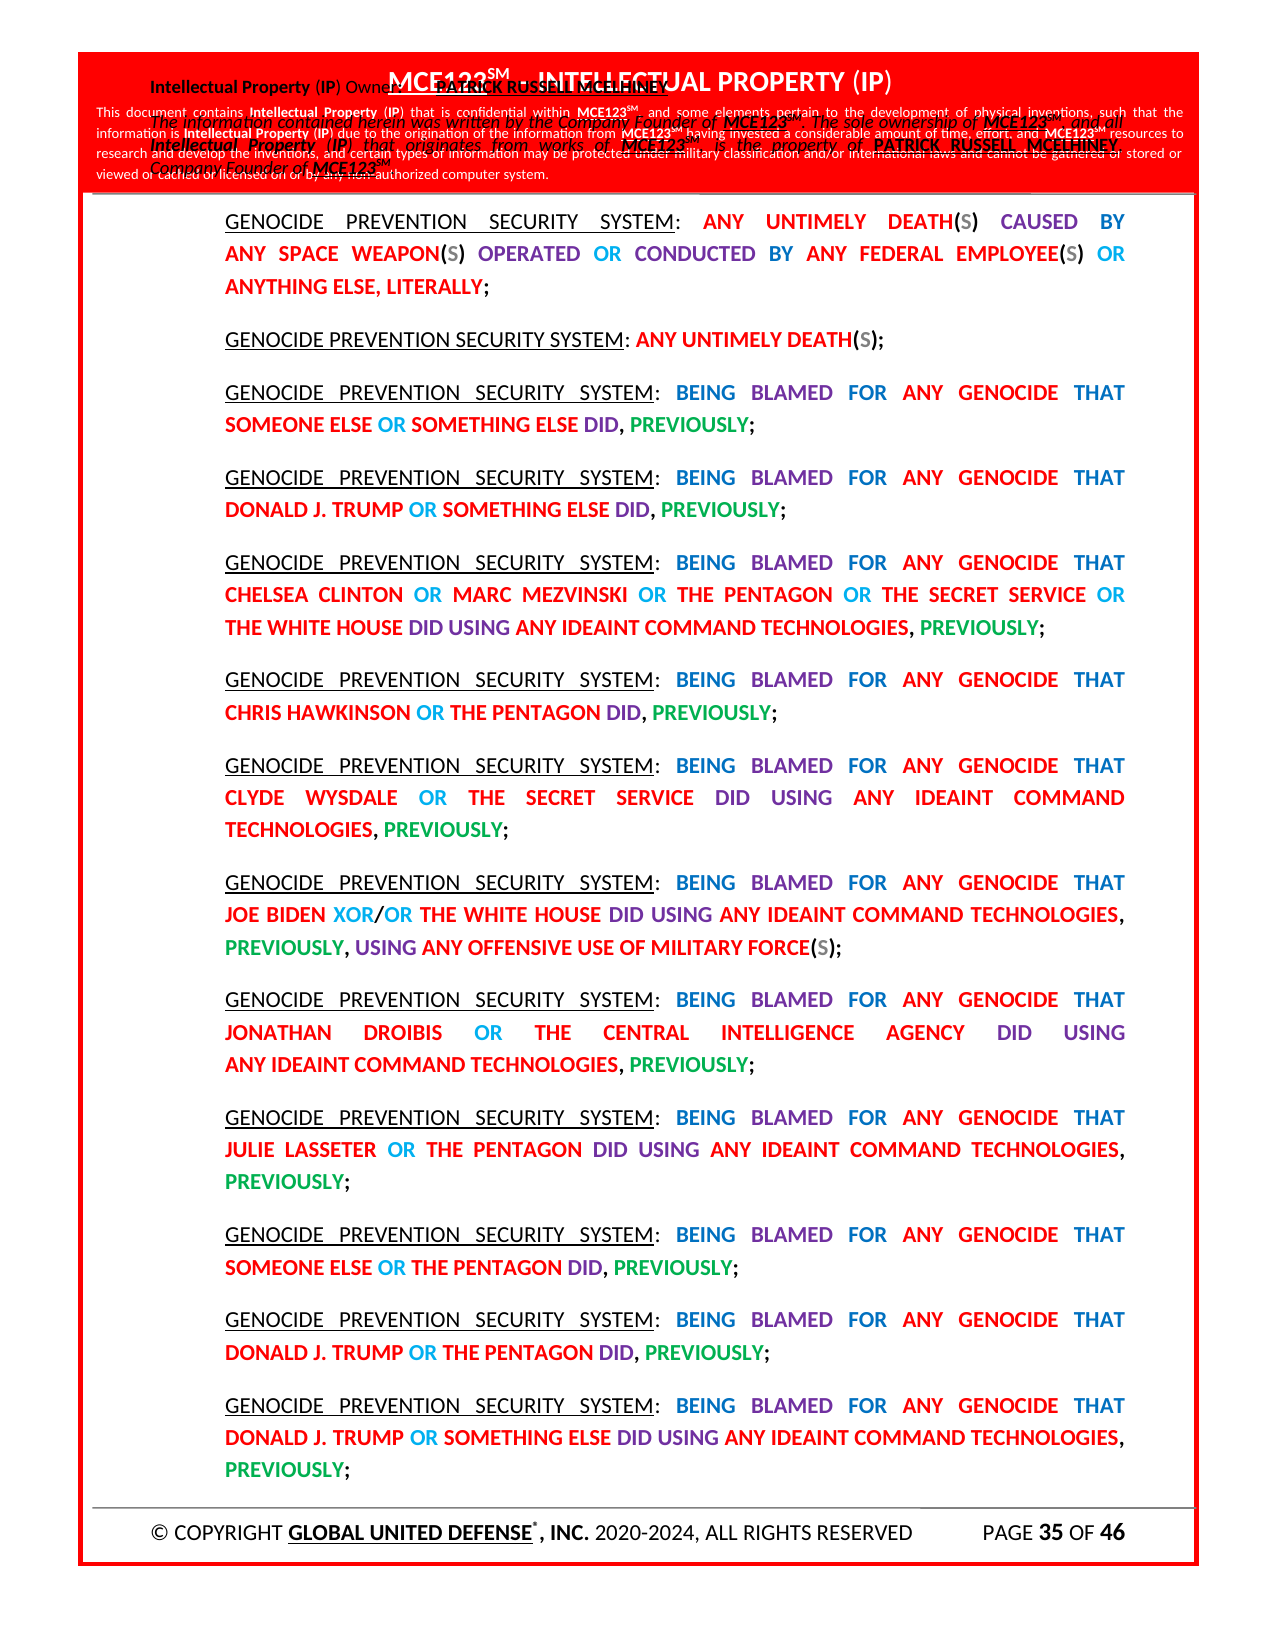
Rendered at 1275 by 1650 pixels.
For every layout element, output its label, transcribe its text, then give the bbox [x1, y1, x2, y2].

text GENOCIDE PREVENTION SECURITY SYSTEM: BEING BLAMED FOR ANY GENOCIDE THAT JULIE LASSETER OR THE PENTAGON DID USING ANY IDEAINT COMMAND TECHNOLOGIES, PREVIOUSLY; [225, 1103, 1125, 1195]
text GENOCIDE PREVENTION SECURITY SYSTEM: BEING BLAMED FOR ANY GENOCIDE THAT CHRIS HAWKINSON OR THE PENTAGON DID, PREVIOUSLY; [225, 666, 1125, 726]
text GENOCIDE PREVENTION SECURITY SYSTEM: ANY UNTIMELY DEATH(S) CAUSED BY ANY SPACE WEAPON(S) OPERATED OR CONDUCTED BY ANY FEDERAL EMPLOYEE(S) OR ANYTHING ELSE, LITERALLY; [225, 207, 1125, 300]
text GENOCIDE PREVENTION SECURITY SYSTEM: BEING BLAMED FOR ANY GENOCIDE THAT SOMEONE ELSE OR THE PENTAGON DID, PREVIOUSLY; [225, 1220, 1125, 1281]
text GENOCIDE PREVENTION SECURITY SYSTEM: BEING BLAMED FOR ANY GENOCIDE THAT DONALD J. TRUMP OR SOMETHING ELSE DID, PREVIOUSLY; [225, 463, 1125, 523]
text GENOCIDE PREVENTION SECURITY SYSTEM: BEING BLAMED FOR ANY GENOCIDE THAT JOE BIDEN XOR/OR THE WHITE HOUSE DID USING ANY IDEAINT COMMAND TECHNOLOGIES, PREVIOUSLY, USING ANY OFFENSIVE USE OF MILITARY FORCE(S); [225, 868, 1125, 961]
text GENOCIDE PREVENTION SECURITY SYSTEM: BEING BLAMED FOR ANY GENOCIDE THAT DONALD J. TRUMP OR SOMETHING ELSE DID USING ANY IDEAINT COMMAND TECHNOLOGIES, PREVIOUSLY; [225, 1391, 1125, 1483]
text GENOCIDE PREVENTION SECURITY SYSTEM: BEING BLAMED FOR ANY GENOCIDE THAT DONALD J. TRUMP OR THE PENTAGON DID, PREVIOUSLY; [225, 1306, 1125, 1366]
text GENOCIDE PREVENTION SECURITY SYSTEM: ANY UNTIMELY DEATH(S); [225, 325, 1125, 353]
text GENOCIDE PREVENTION SECURITY SYSTEM: BEING BLAMED FOR ANY GENOCIDE THAT CLYDE WYSDALE OR THE SECRET SERVICE DID USING ANY IDEAINT COMMAND TECHNOLOGIES, PREVIOUSLY; [225, 751, 1125, 843]
text GENOCIDE PREVENTION SECURITY SYSTEM: BEING BLAMED FOR ANY GENOCIDE THAT JONATHAN DROIBIS OR THE CENTRAL INTELLIGENCE AGENCY DID USING ANY IDEAINT COMMAND TECHNOLOGIES, PREVIOUSLY; [225, 986, 1125, 1078]
text GENOCIDE PREVENTION SECURITY SYSTEM: BEING BLAMED FOR ANY GENOCIDE THAT CHELSEA CLINTON OR MARC MEZVINSKI OR THE PENTAGON OR THE SECRET SERVICE OR THE WHITE HOUSE DID USING ANY IDEAINT COMMAND TECHNOLOGIES, PREVIOUSLY; [225, 548, 1125, 641]
text GENOCIDE PREVENTION SECURITY SYSTEM: BEING BLAMED FOR ANY GENOCIDE THAT SOMEONE ELSE OR SOMETHING ELSE DID, PREVIOUSLY; [225, 378, 1125, 438]
